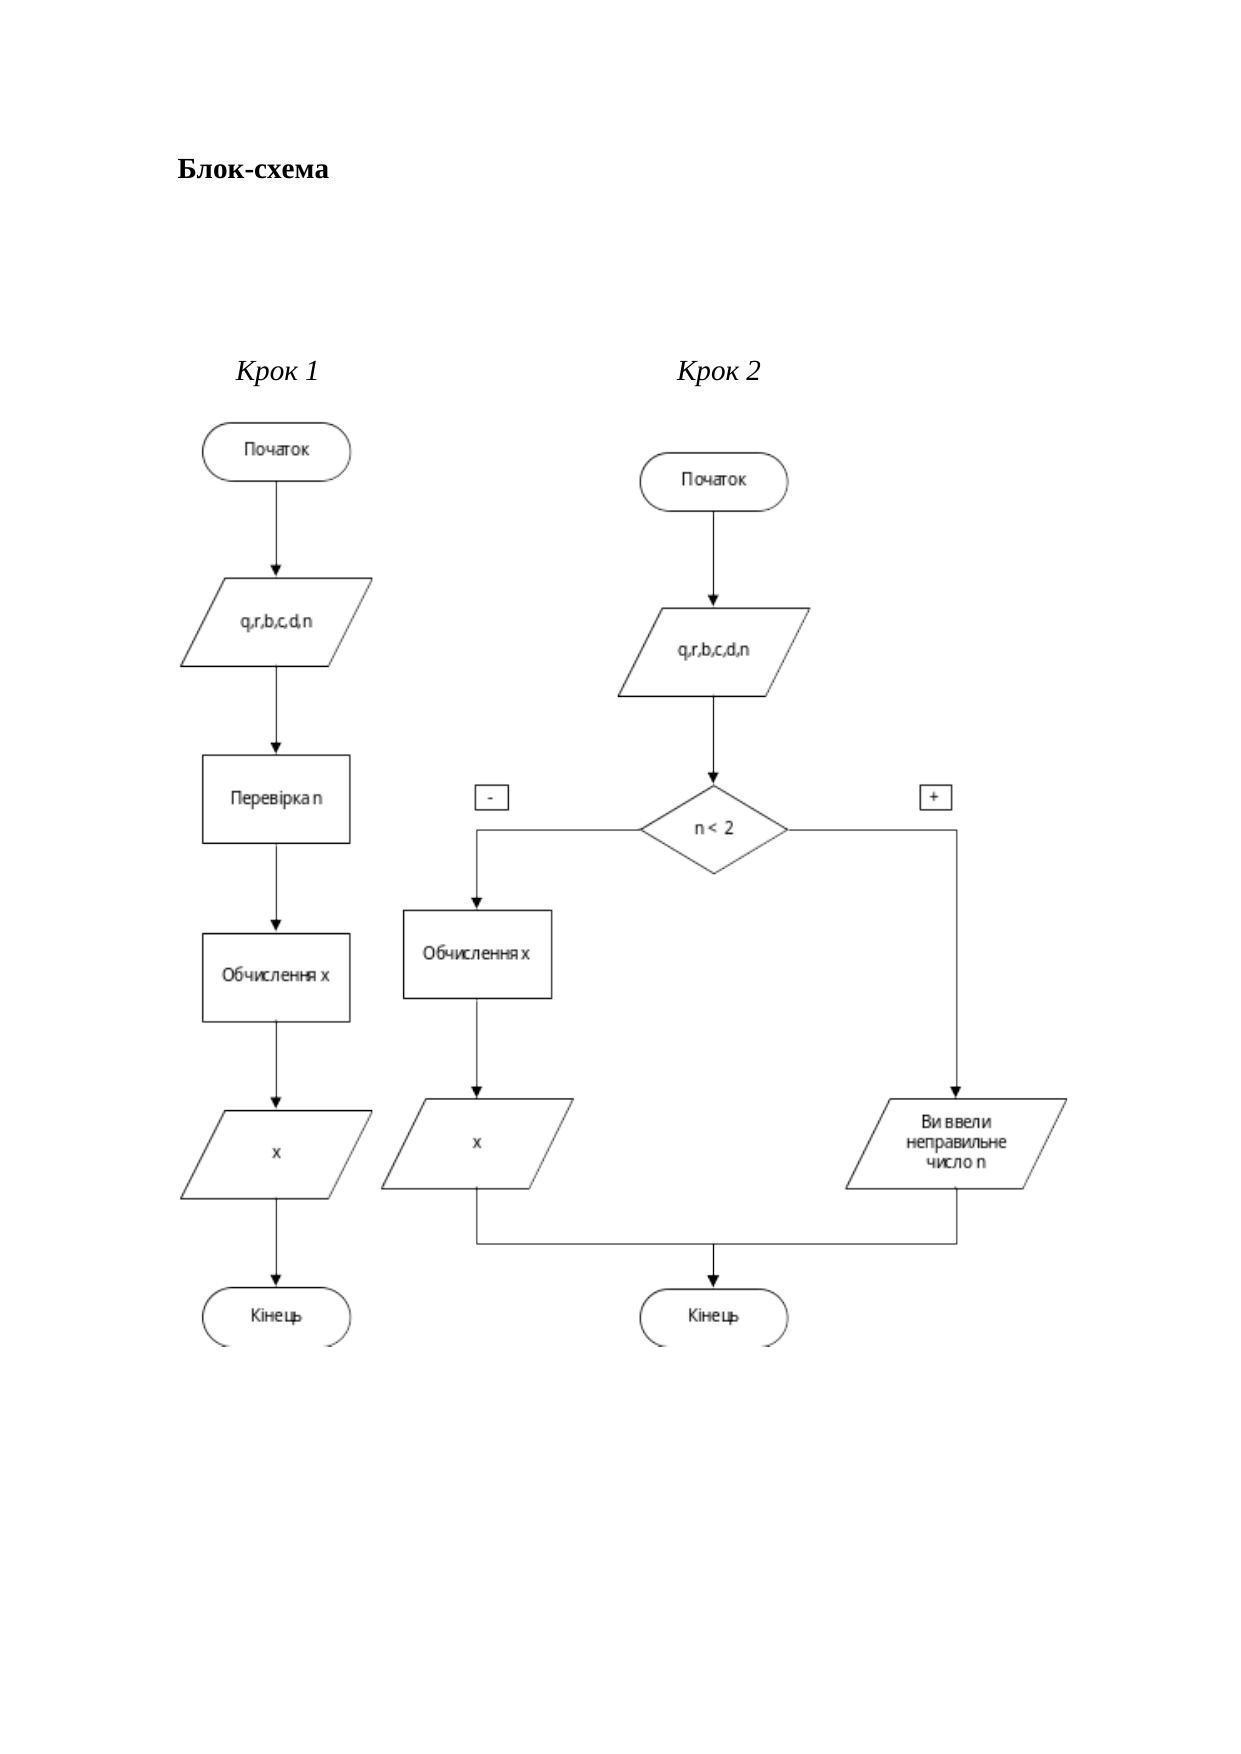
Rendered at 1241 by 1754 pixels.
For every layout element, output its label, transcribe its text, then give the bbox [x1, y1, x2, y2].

text Крок 1 Крок 2 [177, 353, 1152, 386]
text Блок-схема [177, 152, 1152, 185]
